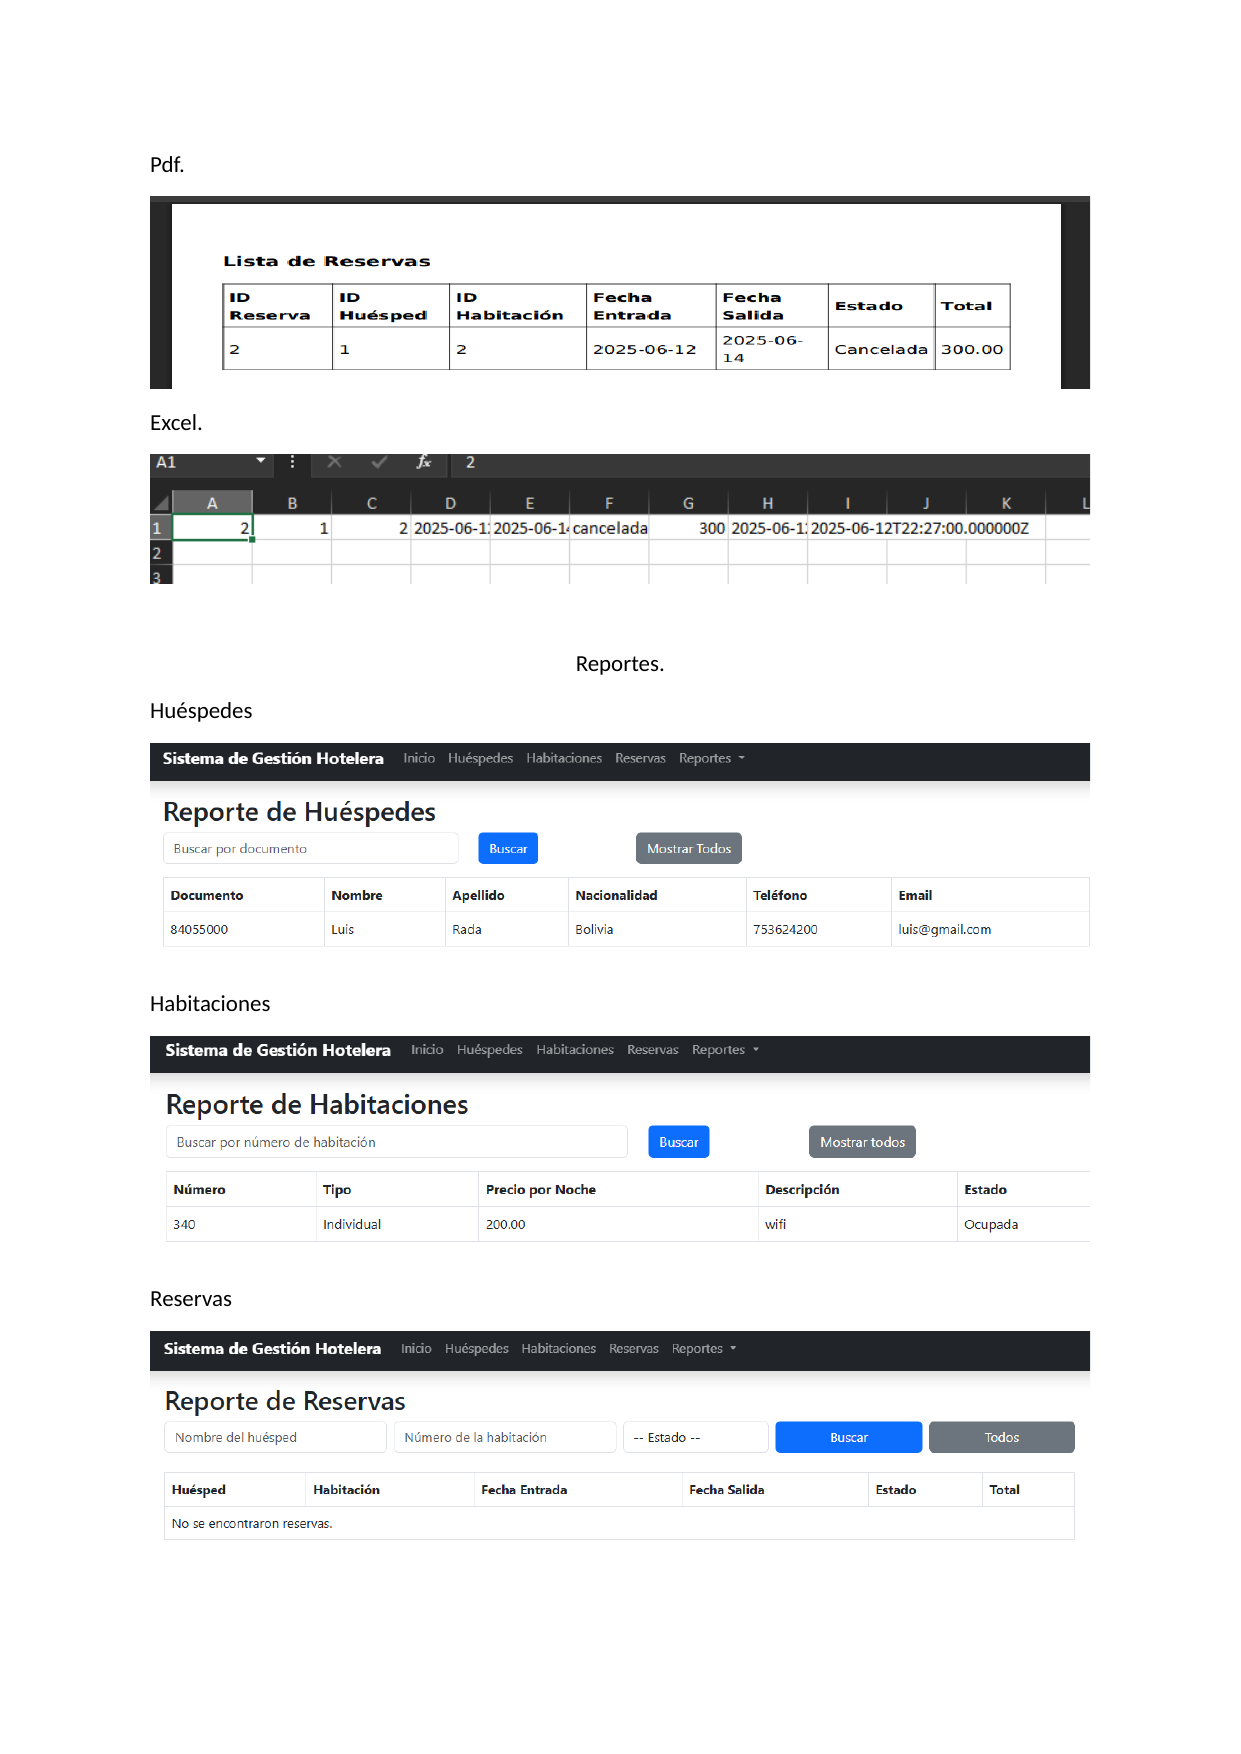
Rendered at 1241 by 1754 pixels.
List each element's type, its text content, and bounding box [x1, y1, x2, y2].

text Excel. [150, 408, 1090, 436]
text Reservas [150, 1284, 1090, 1312]
text Huéspedes [150, 696, 1090, 724]
text Habitaciones [150, 989, 1090, 1017]
text Reportes. [150, 649, 1090, 677]
text Pdf. [150, 150, 1090, 178]
